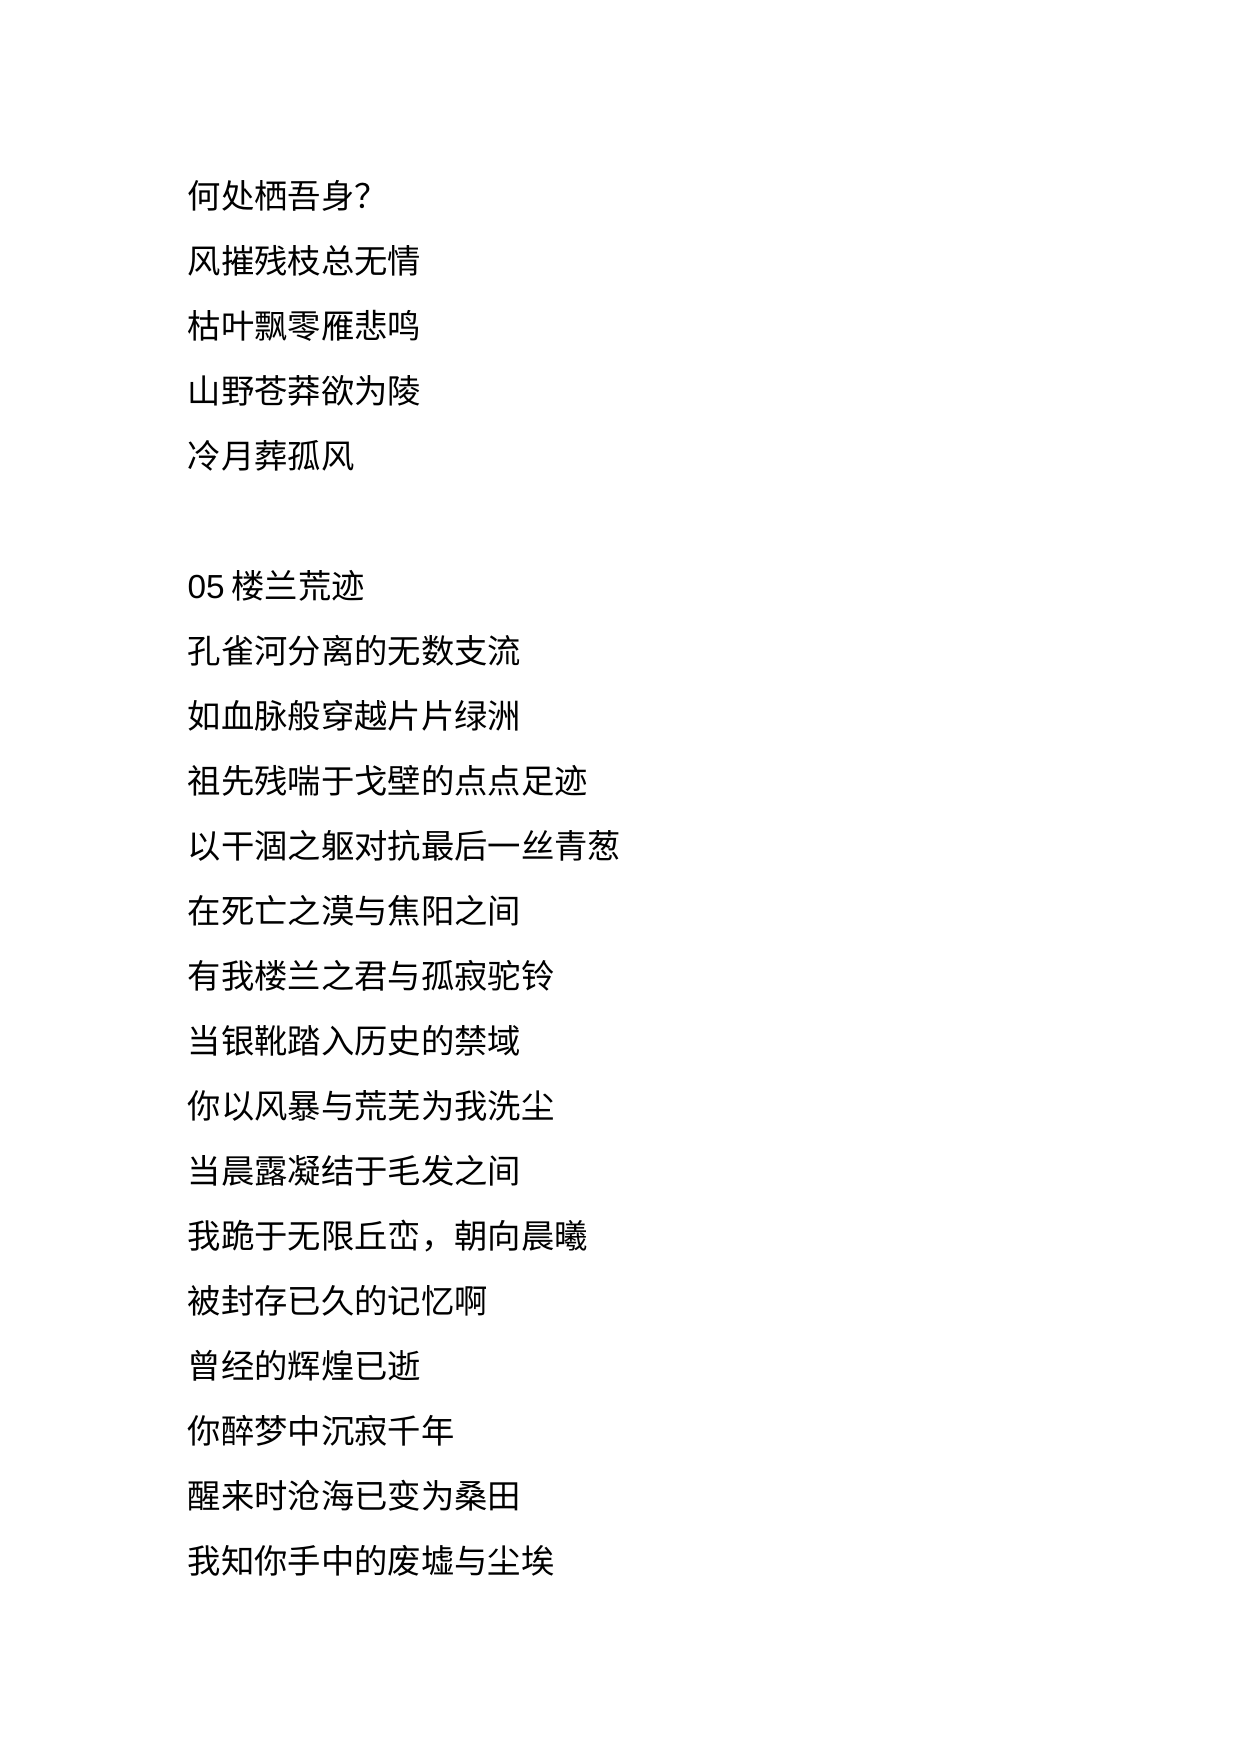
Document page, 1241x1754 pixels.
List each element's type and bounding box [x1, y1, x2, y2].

text [187, 162, 1053, 1592]
